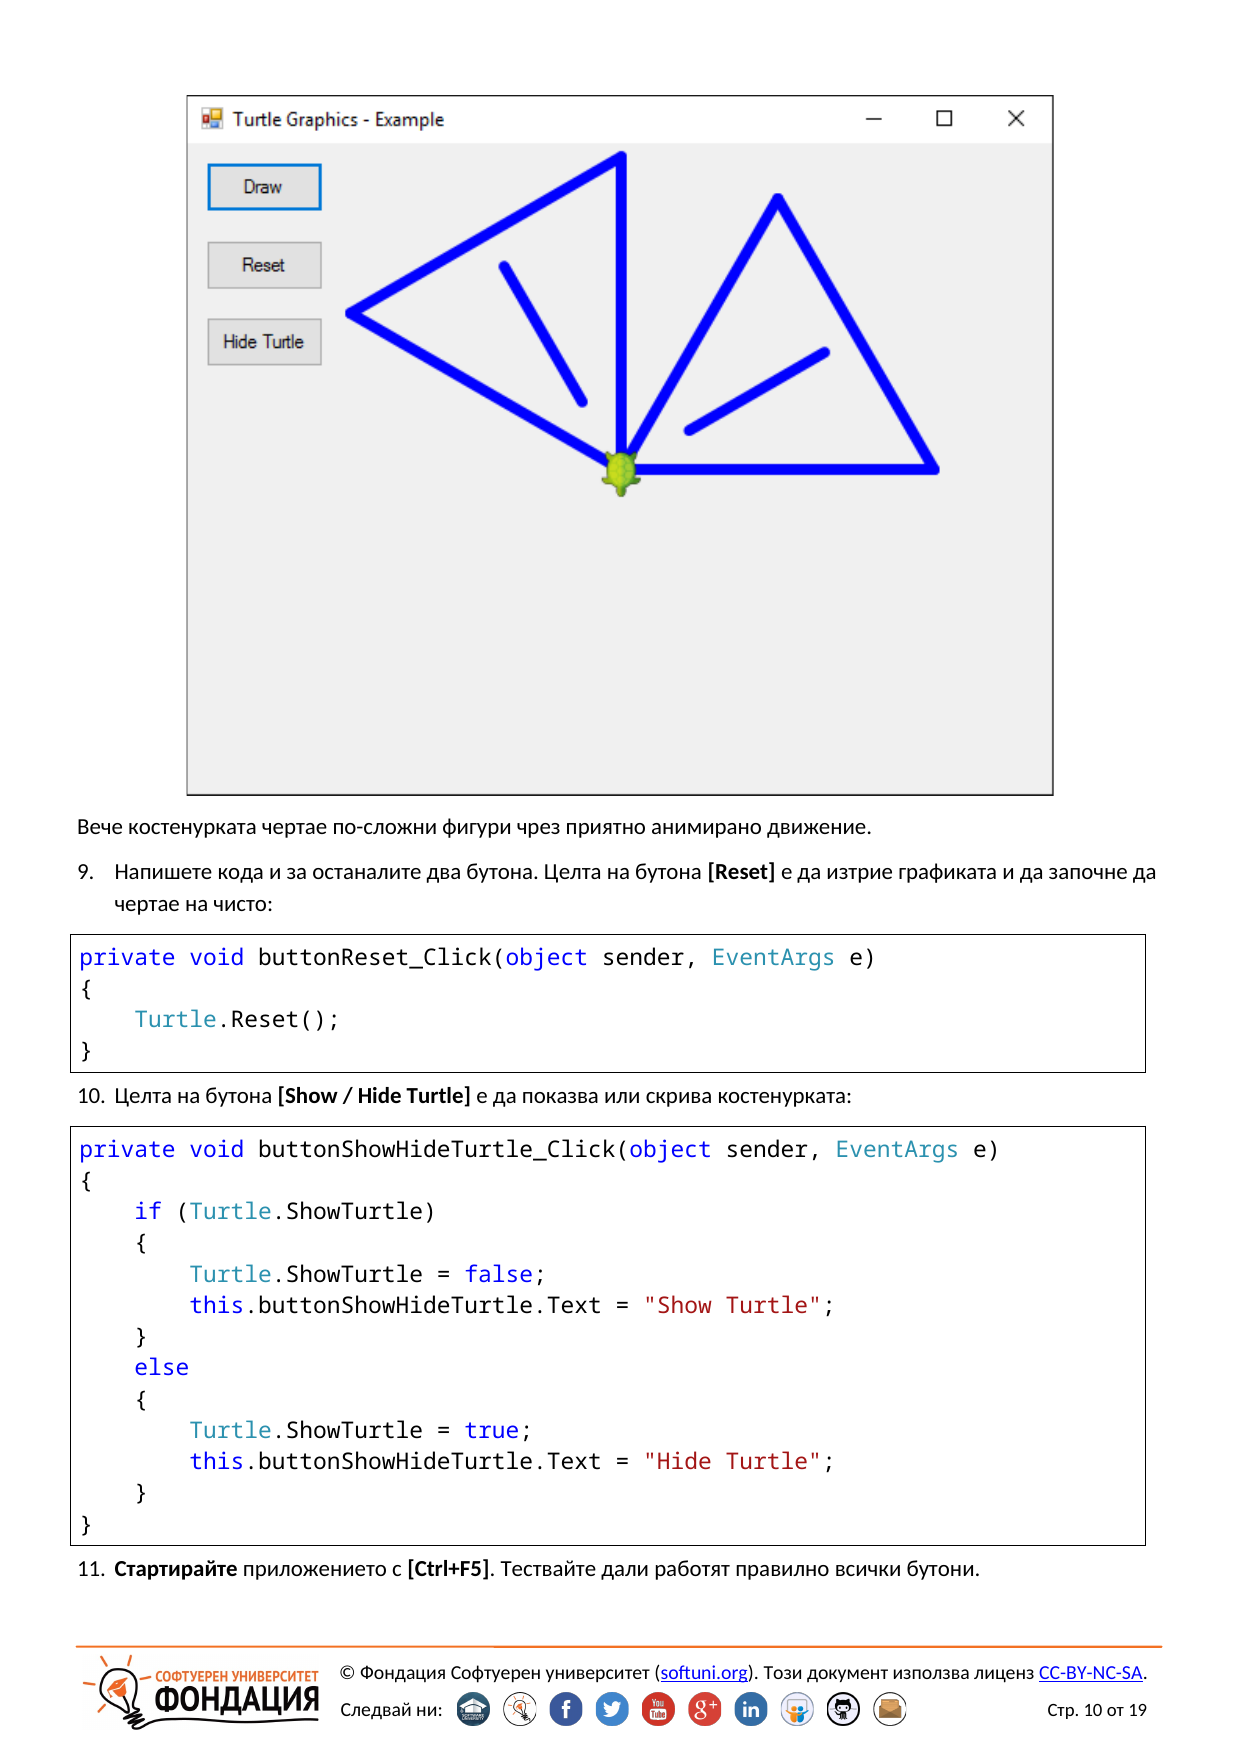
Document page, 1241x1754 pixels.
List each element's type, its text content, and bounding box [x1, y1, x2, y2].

picture [827, 1692, 860, 1726]
list Стартирайте приложението с [Ctrl+F5]. Тествайте дали работят правилно всички бутони. [77, 1554, 1163, 1582]
list Целта на бутона [Show / Hide Turtle] е да показва или скрива костенурката: [77, 1081, 1163, 1109]
picture [82, 1654, 319, 1730]
picture [780, 1692, 814, 1726]
table_header private void buttonReset_Click(object sender, EventArgs e) { Turtle.Reset(); } [71, 935, 1145, 1072]
list Напишете кода и за останалите два бутона. Целта на бутона [Reset] е да изтрие графиката и да започне да чертае на чисто: [77, 857, 1163, 917]
picture [734, 1692, 768, 1726]
picture [595, 1692, 629, 1726]
picture [549, 1692, 583, 1726]
picture [688, 1692, 722, 1726]
picture [186, 95, 1054, 796]
picture [873, 1692, 907, 1726]
picture [503, 1692, 537, 1726]
text Вече костенурката чертае по-сложни фигури чрез приятно анимирано движение. [77, 812, 1163, 840]
picture [457, 1692, 490, 1726]
table_header private void buttonShowHideTurtle_Click(object sender, EventArgs e) { if (Turtle.ShowTurtle) { Turtle.ShowTurtle = false; this.buttonShowHideTurtle.Text = "Show Turtle"; } else { Turtle.ShowTurtle = true; this.buttonShowHideTurtle.Text = "Hide Turtle"; } } [71, 1127, 1145, 1545]
picture [642, 1692, 675, 1726]
